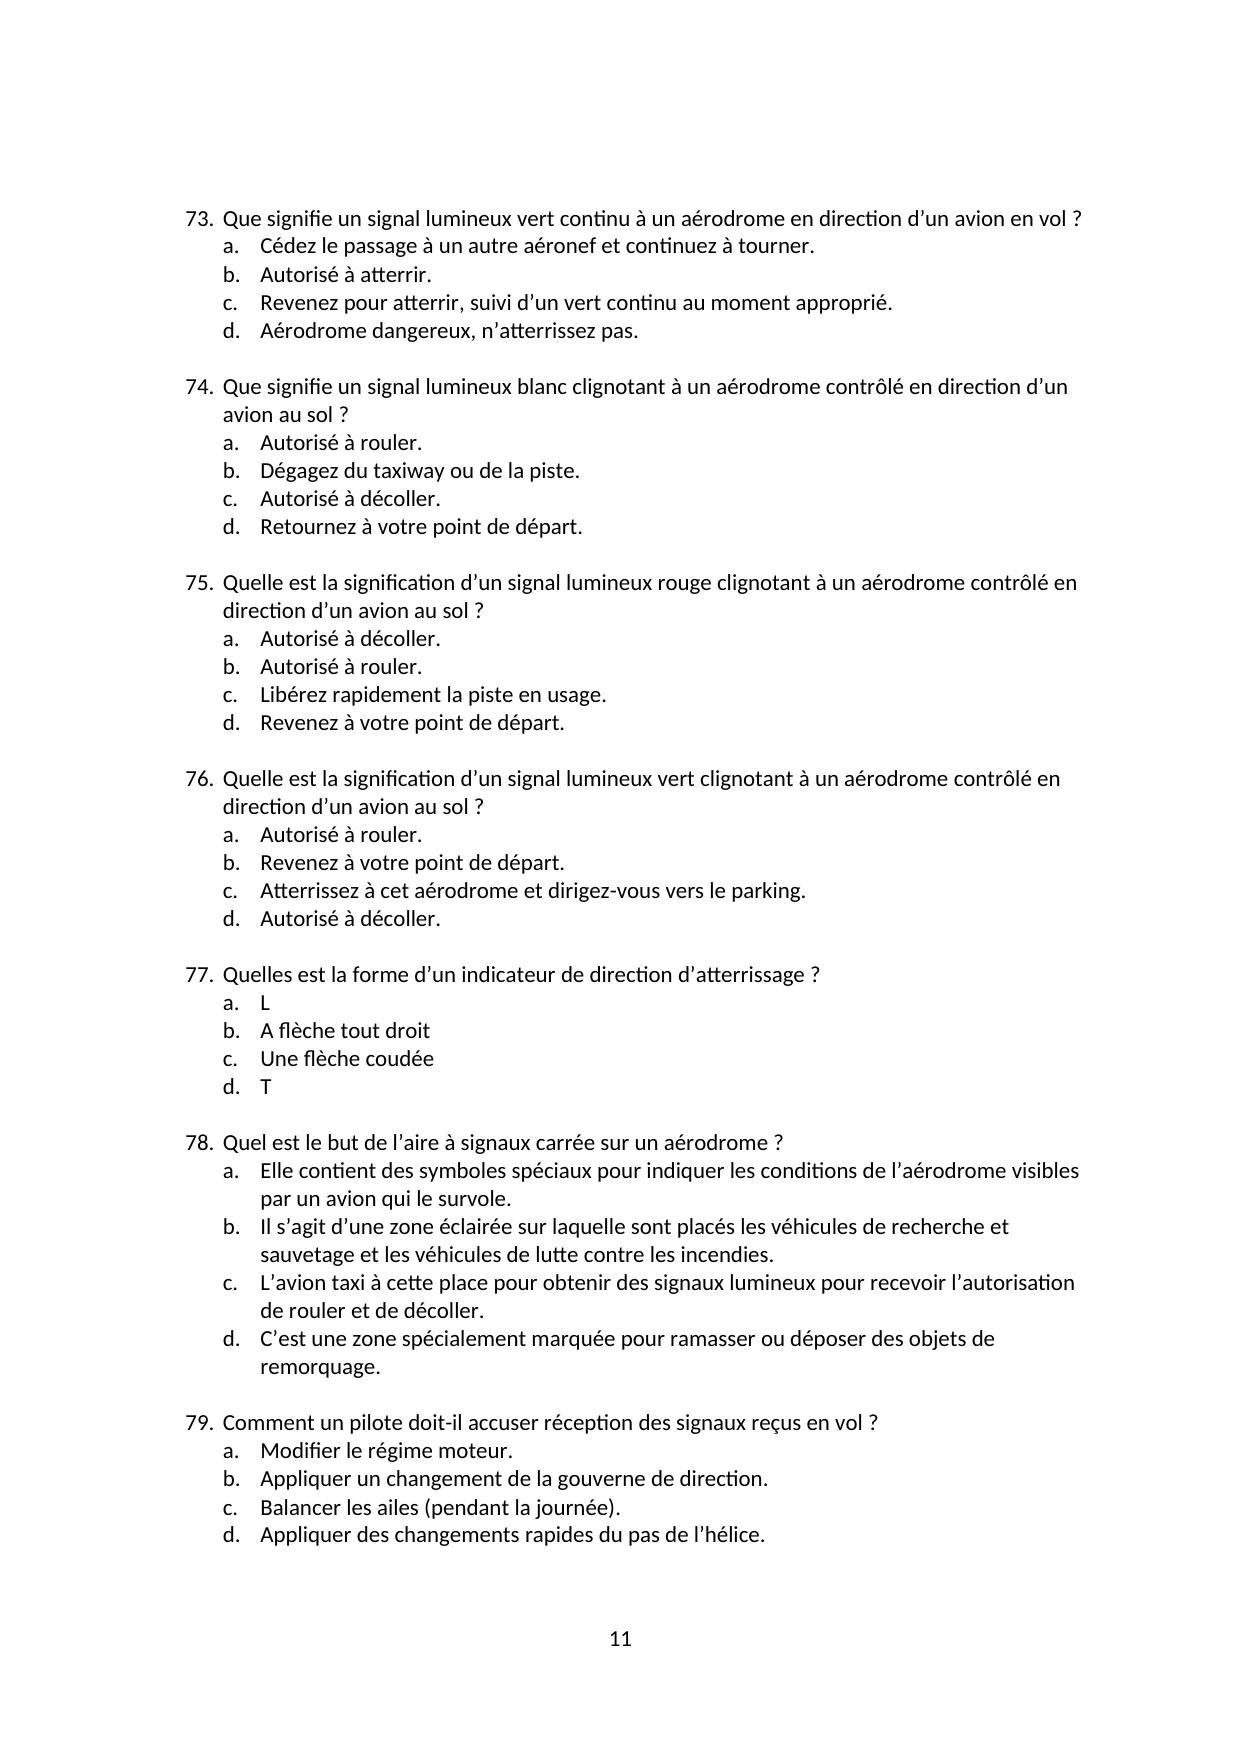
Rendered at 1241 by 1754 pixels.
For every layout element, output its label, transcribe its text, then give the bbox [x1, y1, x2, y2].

list Dégagez du taxiway ou de la piste. [223, 456, 1093, 484]
list L’avion taxi à cette place pour obtenir des signaux lumineux pour recevoir l’autorisation de rouler et de décoller. [223, 1268, 1093, 1324]
list Cédez le passage à un autre aéronef et continuez à tourner. [223, 232, 1093, 260]
list Aérodrome dangereux, n’atterrissez pas. [223, 316, 1093, 344]
list Revenez à votre point de départ. [223, 708, 1093, 736]
list Une flèche coudée [223, 1044, 1093, 1072]
list Quelles est la forme d’un indicateur de direction d’atterrissage ? [185, 960, 1093, 988]
list Appliquer un changement de la gouverne de direction. [223, 1464, 1093, 1493]
list A flèche tout droit [223, 1016, 1093, 1044]
list Atterrissez à cet aérodrome et dirigez-vous vers le parking. [223, 876, 1093, 904]
list Modifier le régime moteur. [223, 1437, 1093, 1464]
list Retournez à votre point de départ. [223, 512, 1093, 540]
list Que signifie un signal lumineux vert continu à un aérodrome en direction d’un avion en vol ? [185, 204, 1093, 232]
list Autorisé à atterrir. [223, 260, 1093, 288]
list Quelle est la signification d’un signal lumineux vert clignotant à un aérodrome contrôlé en direction d’un avion au sol ? [185, 764, 1093, 820]
list Autorisé à décoller. [223, 484, 1093, 512]
list Autorisé à rouler. [223, 820, 1093, 848]
list Quelle est la signification d’un signal lumineux rouge clignotant à un aérodrome contrôlé en direction d’un avion au sol ? [185, 568, 1093, 624]
list Il s’agit d’une zone éclairée sur laquelle sont placés les véhicules de recherche et sauvetage et les véhicules de lutte contre les incendies. [223, 1212, 1093, 1268]
list Revenez à votre point de départ. [223, 848, 1093, 876]
list Autorisé à décoller. [223, 624, 1093, 652]
list Autorisé à rouler. [223, 428, 1093, 456]
list L [223, 988, 1093, 1016]
list Appliquer des changements rapides du pas de l’hélice. [223, 1521, 1093, 1549]
list Elle contient des symboles spéciaux pour indiquer les conditions de l’aérodrome visibles par un avion qui le survole. [223, 1156, 1093, 1212]
list Comment un pilote doit-il accuser réception des signaux reçus en vol ? [185, 1408, 1093, 1437]
list Que signifie un signal lumineux blanc clignotant à un aérodrome contrôlé en direction d’un avion au sol ? [185, 372, 1093, 428]
list Autorisé à rouler. [223, 652, 1093, 680]
list Libérez rapidement la piste en usage. [223, 680, 1093, 708]
list Autorisé à décoller. [223, 904, 1093, 932]
list Revenez pour atterrir, suivi d’un vert continu au moment approprié. [223, 288, 1093, 316]
list Balancer les ailes (pendant la journée). [223, 1493, 1093, 1521]
list Quel est le but de l’aire à signaux carrée sur un aérodrome ? [185, 1128, 1093, 1156]
list T [223, 1072, 1093, 1100]
list C’est une zone spécialement marquée pour ramasser ou déposer des objets de remorquage. [223, 1324, 1093, 1381]
